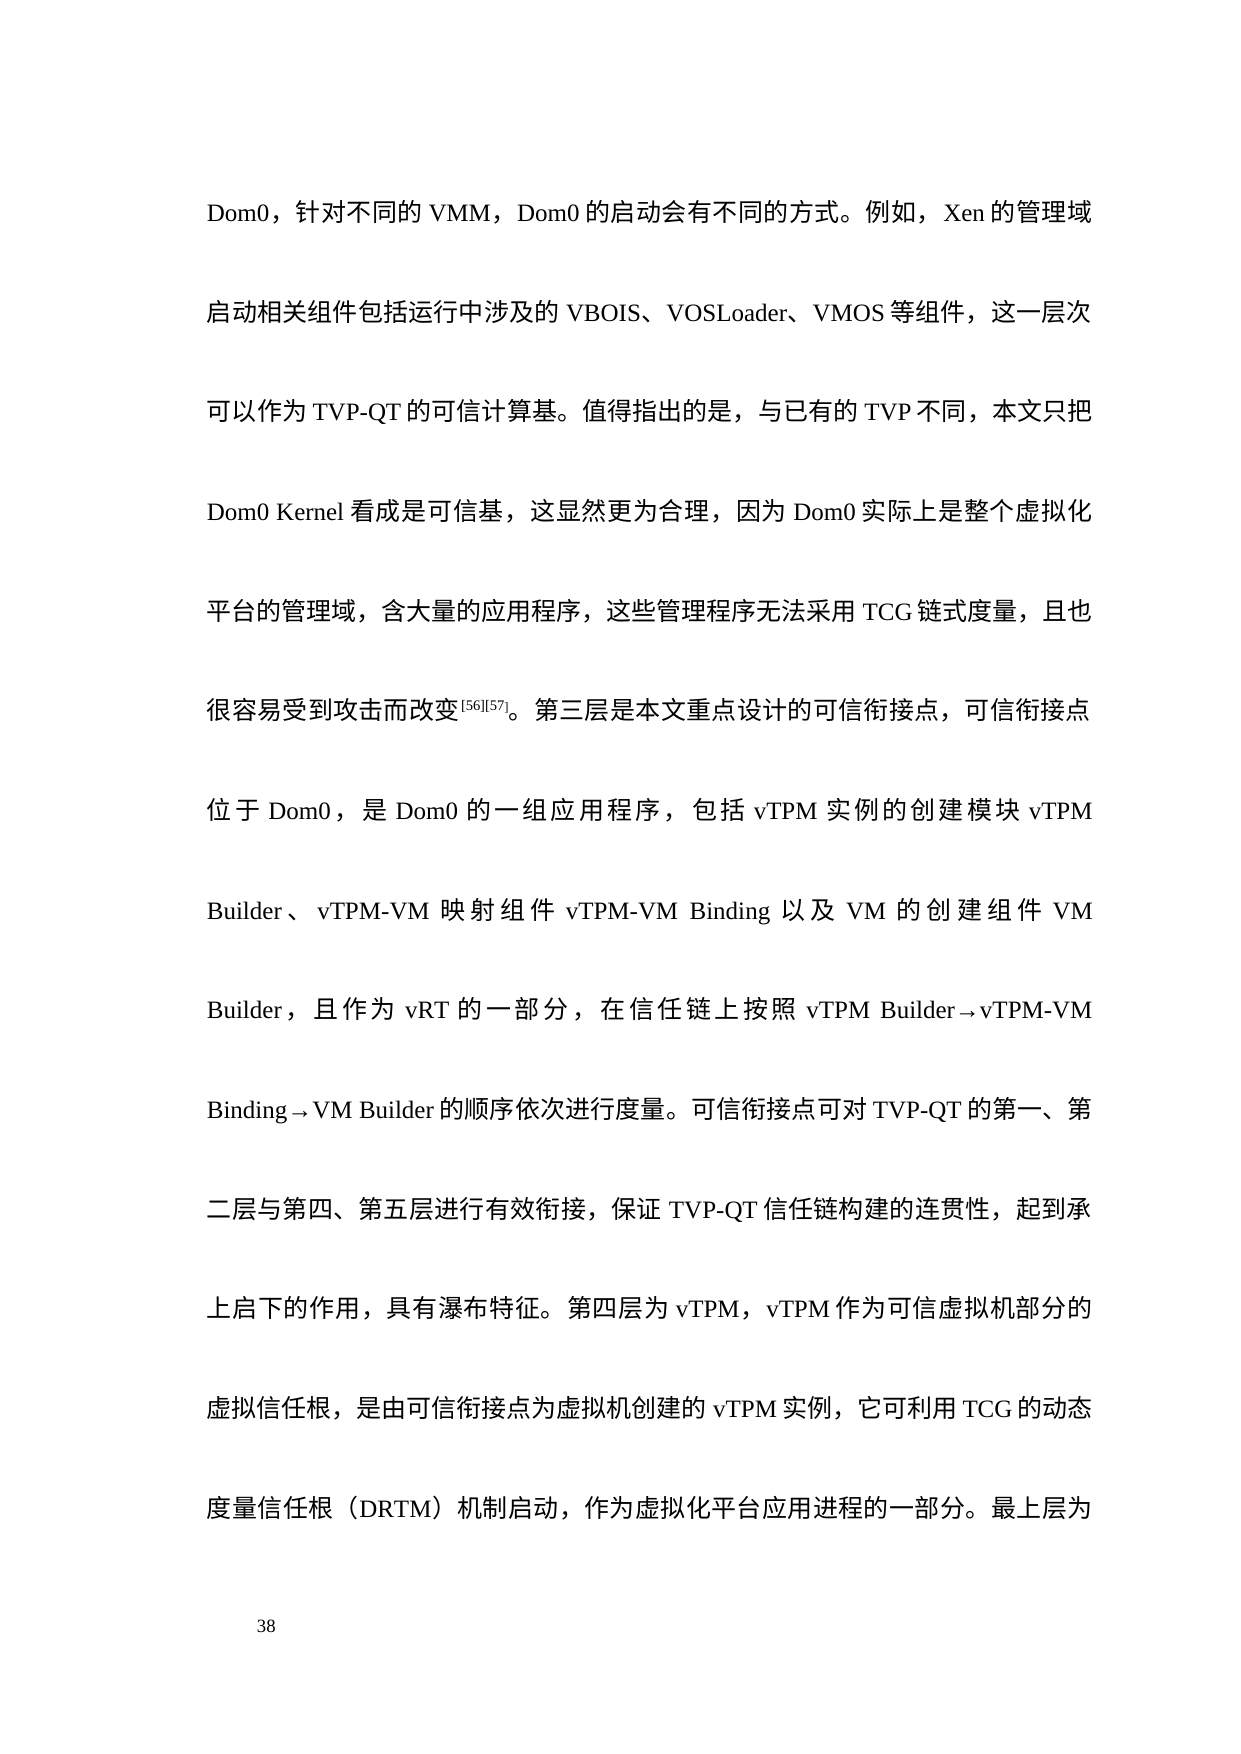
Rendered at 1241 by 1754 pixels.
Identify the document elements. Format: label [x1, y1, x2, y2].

text [207, 177, 1093, 1539]
